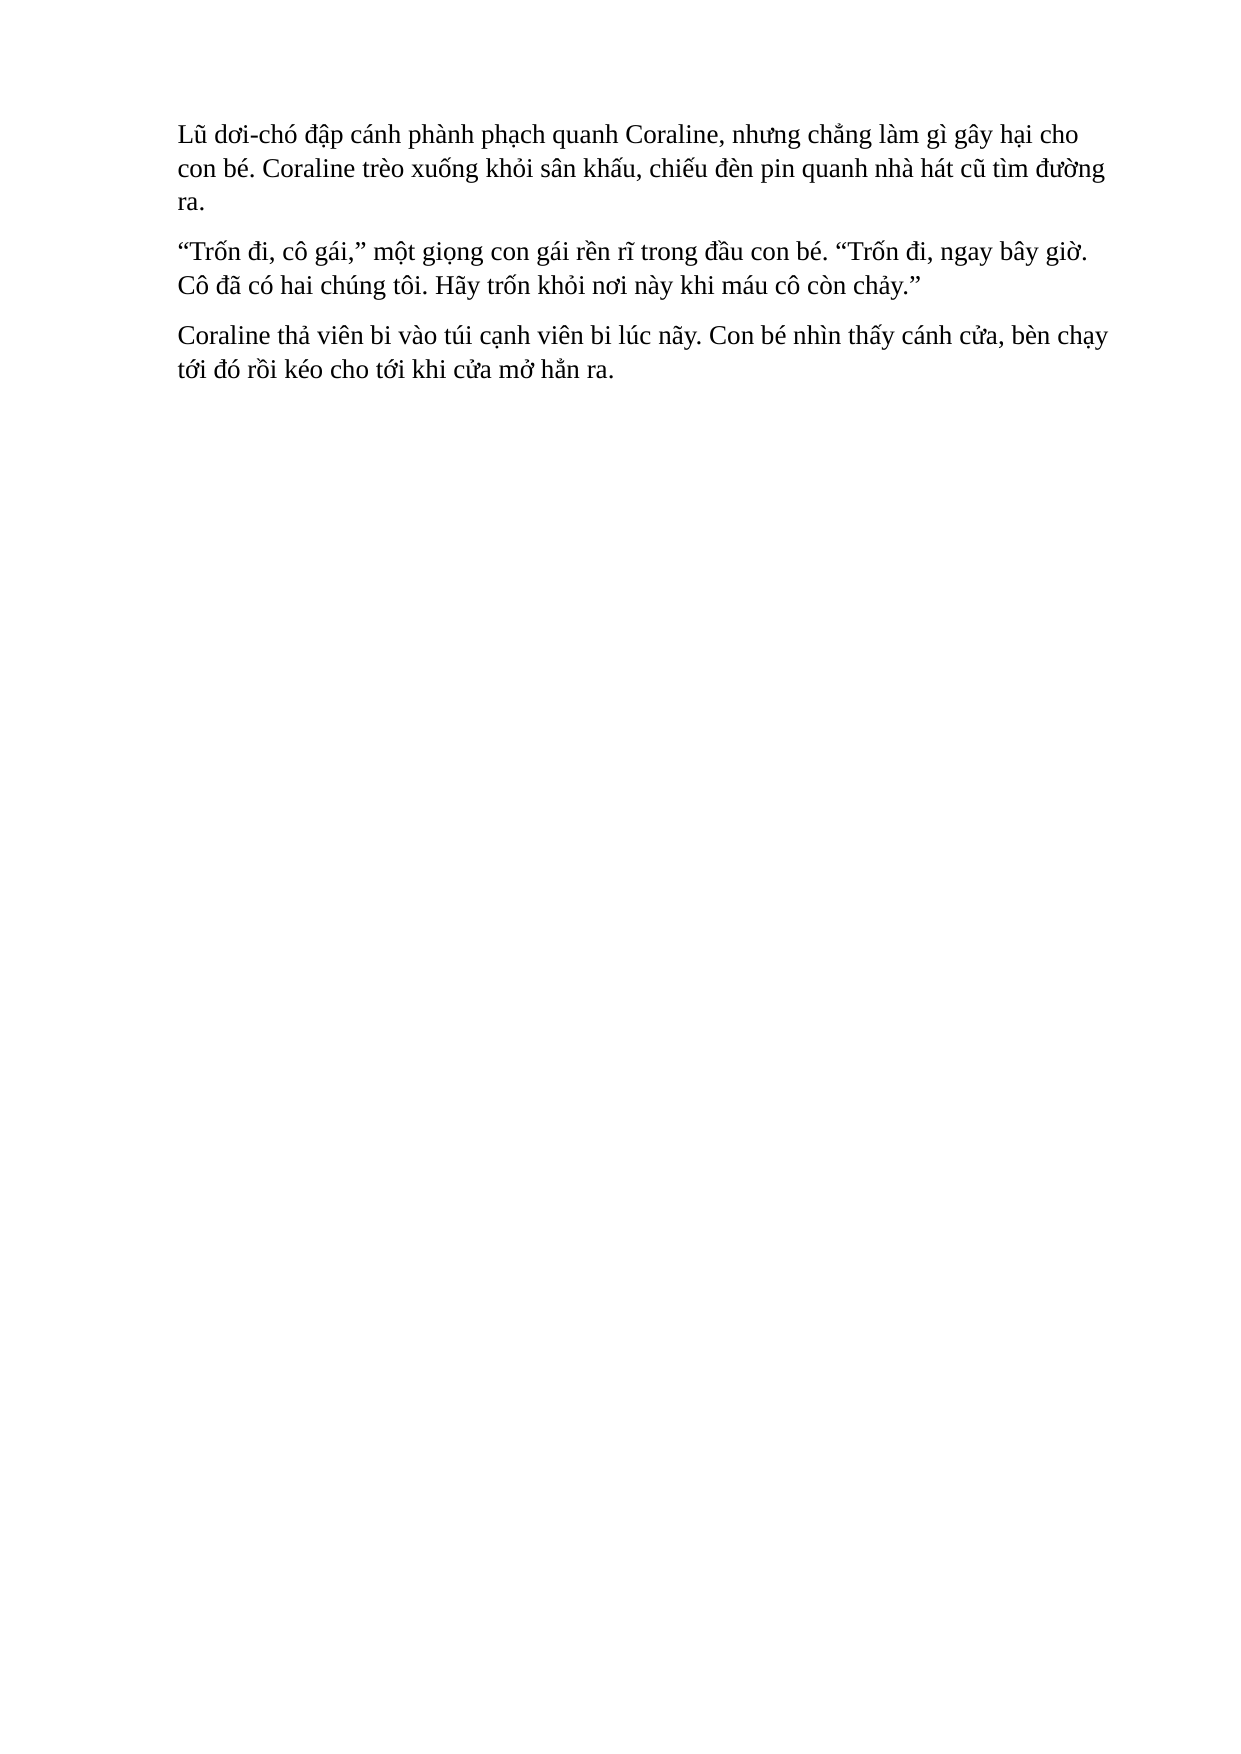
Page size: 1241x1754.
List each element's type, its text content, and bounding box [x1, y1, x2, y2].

text Lũ dơi-chó đập cánh phành phạch quanh Coraline, nhưng chẳng làm gì gây hại cho con bé. Coraline trèo xuống khỏi sân khấu, chiếu đèn pin quanh nhà hát cũ tìm đường ra. [177, 118, 1122, 216]
text Coraline thả viên bi vào túi cạnh viên bi lúc nãy. Con bé nhìn thấy cánh cửa, bèn chạy tới đó rồi kéo cho tới khi cửa mở hẳn ra. [177, 319, 1122, 384]
text “Trốn đi, cô gái,” một giọng con gái rền rĩ trong đầu con bé. “Trốn đi, ngay bây giờ. Cô đã có hai chúng tôi. Hãy trốn khỏi nơi này khi máu cô còn chảy.” [177, 235, 1122, 300]
